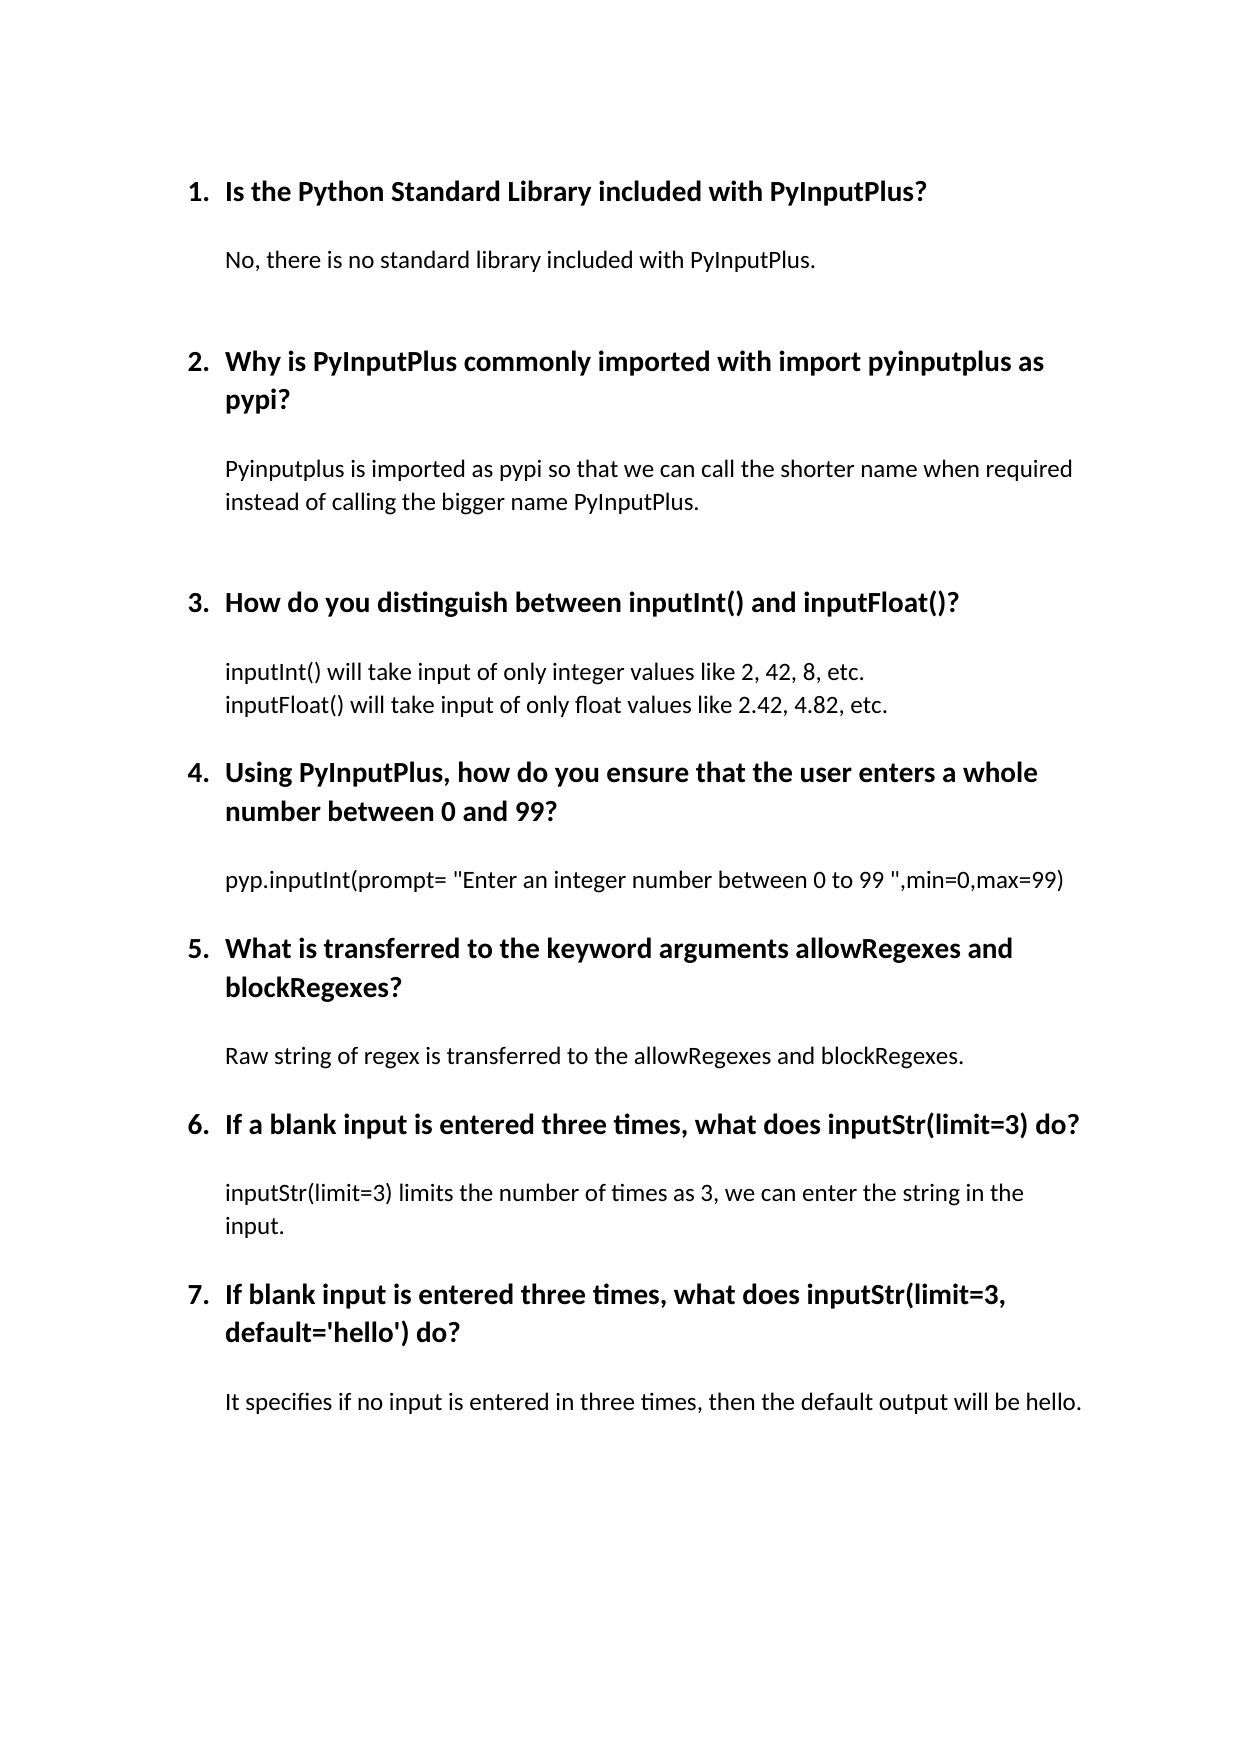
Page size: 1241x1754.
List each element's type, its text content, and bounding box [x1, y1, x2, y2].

list How do you distinguish between inputInt() and inputFloat()? [187, 584, 1090, 620]
list pyp.inputInt(prompt= "Enter an integer number between 0 to 99 ",min=0,max=99) [225, 864, 1090, 895]
list Raw string of regex is transferred to the allowRegexes and blockRegexes. [225, 1040, 1090, 1071]
list Is the Python Standard Library included with PyInputPlus? [187, 173, 1090, 208]
list inputFloat() will take input of only float values like 2.42, 4.82, etc. [225, 689, 1090, 719]
list Using PyInputPlus, how do you ensure that the user enters a whole number between 0 and 99? [187, 754, 1090, 829]
list It specifies if no input is entered in three times, then the default output will be hello. [225, 1386, 1090, 1416]
list What is transferred to the keyword arguments allowRegexes and blockRegexes? [187, 930, 1090, 1004]
list If a blank input is entered three times, what does inputStr(limit=3) do? [187, 1106, 1090, 1141]
list Why is PyInputPlus commonly imported with import pyinputplus as pypi? [187, 343, 1090, 417]
list If blank input is entered three times, what does inputStr(limit=3, default='hello') do? [187, 1276, 1090, 1350]
list Pyinputplus is imported as pypi so that we can call the shorter name when required instead of calling the bigger name PyInputPlus. [225, 453, 1090, 516]
list inputStr(limit=3) limits the number of times as 3, we can enter the string in the input. [225, 1177, 1090, 1241]
list inputInt() will take input of only integer values like 2, 42, 8, etc. [225, 656, 1090, 686]
list No, there is no standard library included with PyInputPlus. [225, 244, 1090, 275]
